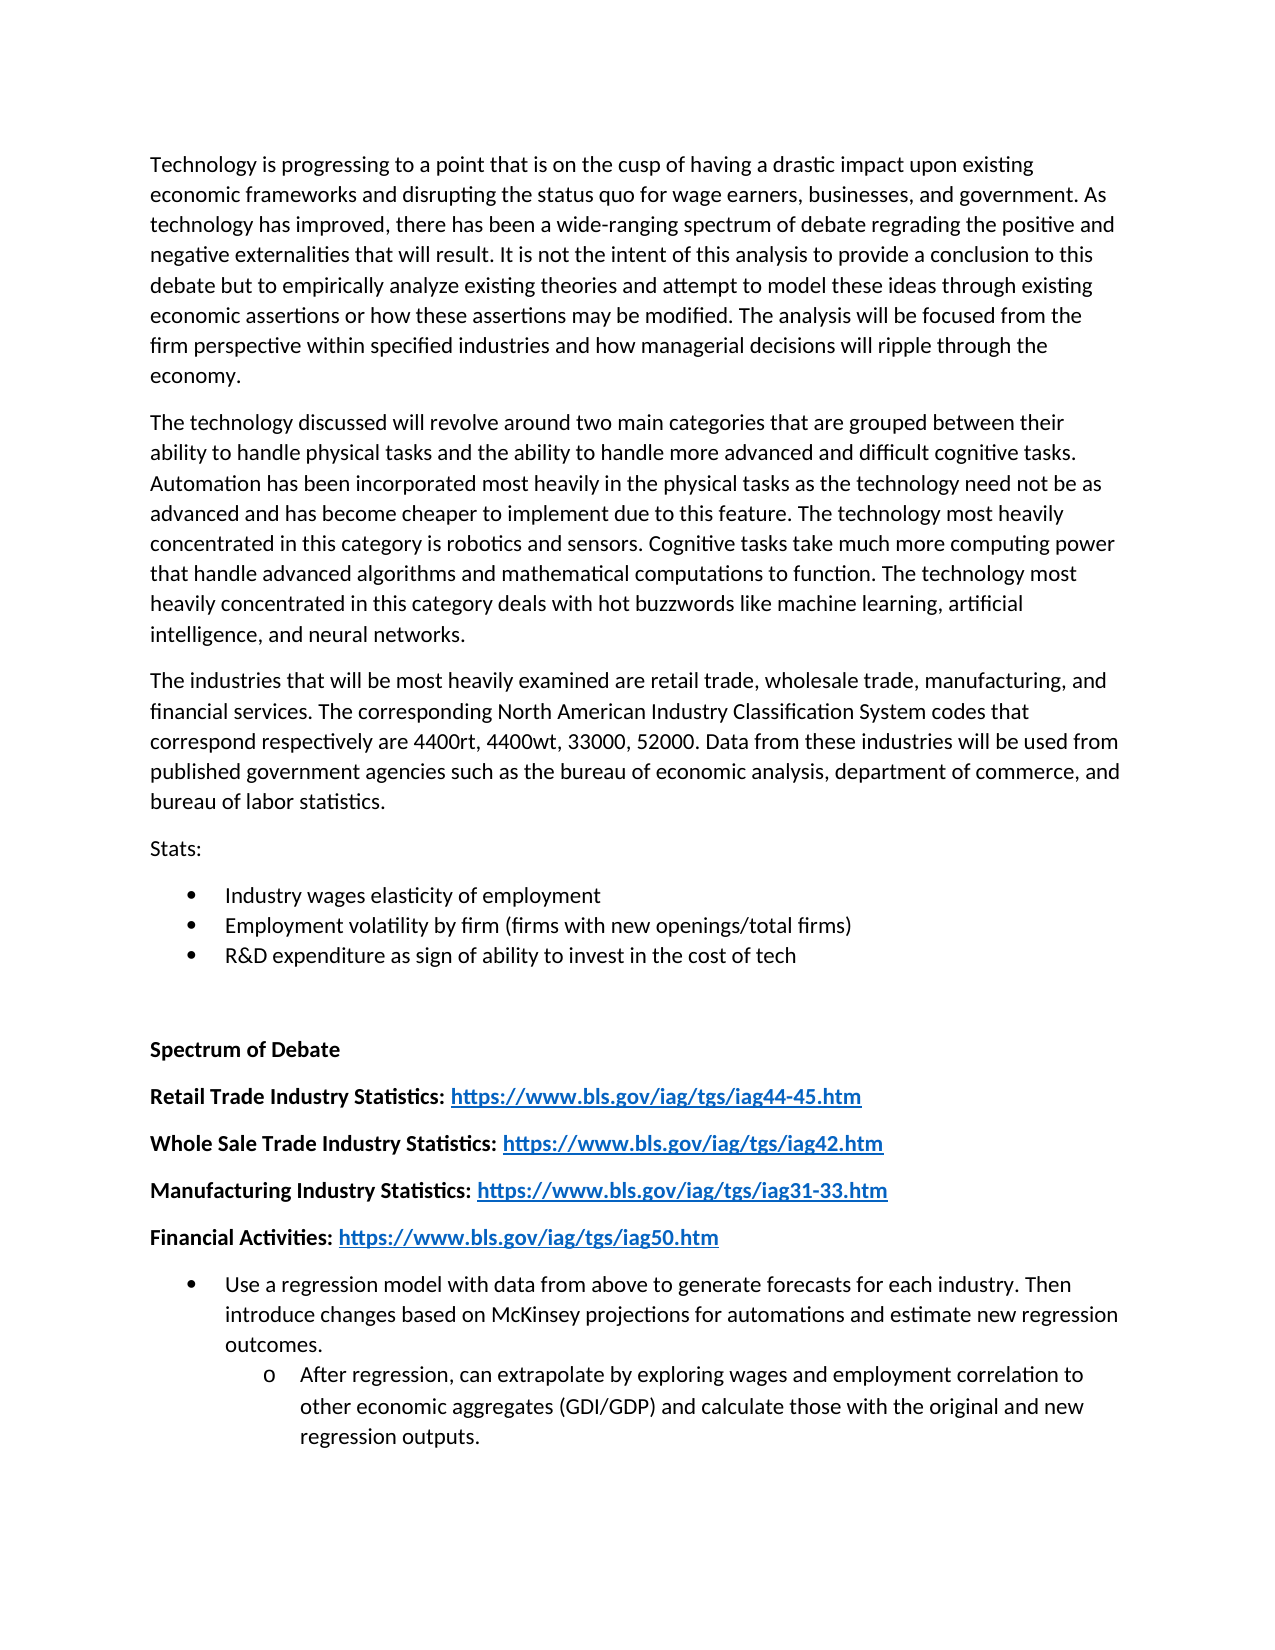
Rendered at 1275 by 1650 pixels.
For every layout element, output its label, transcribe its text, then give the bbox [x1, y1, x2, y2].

text Whole Sale Trade Industry Statistics: https://www.bls.gov/iag/tgs/iag42.htm [150, 1129, 1125, 1157]
text Stats: [150, 834, 1125, 862]
text The industries that will be most heavily examined are retail trade, wholesale trade, manufacturing, and financial services. The corresponding North American Industry Classification System codes that correspond respectively are 4400rt, 4400wt, 33000, 52000. Data from these industries will be used from published government agencies such as the bureau of economic analysis, department of commerce, and bureau of labor statistics. [150, 667, 1125, 816]
text Spectrum of Debate [150, 1035, 1125, 1063]
list Industry wages elasticity of employment [187, 881, 1125, 909]
text Retail Trade Industry Statistics: https://www.bls.gov/iag/tgs/iag44-45.htm [150, 1082, 1125, 1110]
text The technology discussed will revolve around two main categories that are grouped between their ability to handle physical tasks and the ability to handle more advanced and difficult cognitive tasks. Automation has been incorporated most heavily in the physical tasks as the technology need not be as advanced and has become cheaper to implement due to this feature. The technology most heavily concentrated in this category is robotics and sensors. Cognitive tasks take much more computing power that handle advanced algorithms and mathematical computations to function. The technology most heavily concentrated in this category deals with hot buzzwords like machine learning, artificial intelligence, and neural networks. [150, 408, 1125, 648]
text Financial Activities: https://www.bls.gov/iag/tgs/iag50.htm [150, 1223, 1125, 1251]
list After regression, can extrapolate by exploring wages and employment correlation to other economic aggregates (GDI/GDP) and calculate those with the original and new regression outputs. [262, 1360, 1125, 1450]
text Manufacturing Industry Statistics: https://www.bls.gov/iag/tgs/iag31-33.htm [150, 1176, 1125, 1204]
text Technology is progressing to a point that is on the cusp of having a drastic impact upon existing economic frameworks and disrupting the status quo for wage earners, businesses, and government. As technology has improved, there has been a wide-ranging spectrum of debate regrading the positive and negative externalities that will result. It is not the intent of this analysis to provide a conclusion to this debate but to empirically analyze existing theories and attempt to model these ideas through existing economic assertions or how these assertions may be modified. The analysis will be focused from the firm perspective within specified industries and how managerial decisions will ripple through the economy. [150, 150, 1125, 389]
list Use a regression model with data from above to generate forecasts for each industry. Then introduce changes based on McKinsey projections for automations and estimate new regression outcomes. [187, 1270, 1125, 1358]
list Employment volatility by firm (firms with new openings/total firms) [187, 911, 1125, 939]
list R&D expenditure as sign of ability to invest in the cost of tech [187, 942, 1125, 970]
